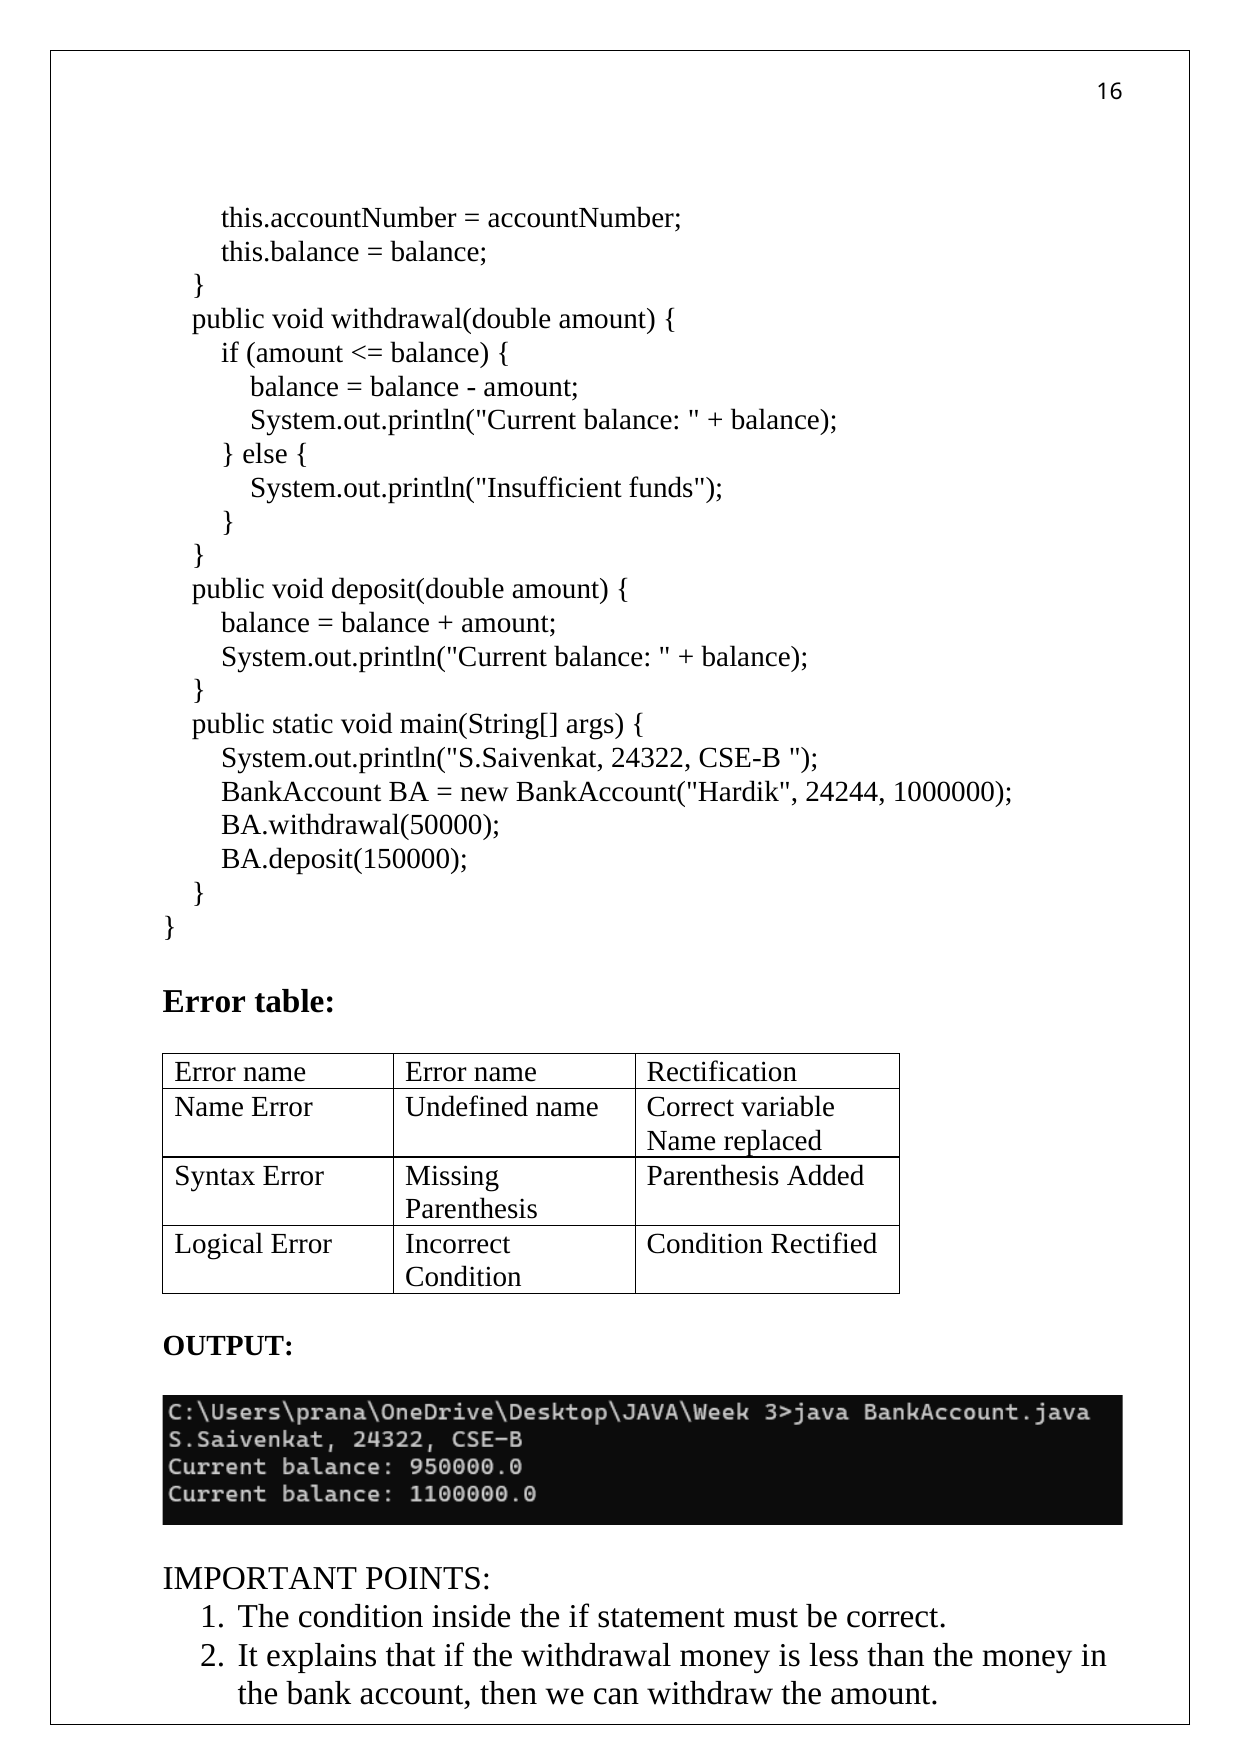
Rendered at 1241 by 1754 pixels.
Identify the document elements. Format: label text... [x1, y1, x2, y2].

table_cell Undefined name [394, 1089, 635, 1156]
text System.out.println("Insufficient funds"); [162, 470, 1122, 503]
table_cell Correct variable Name replaced [636, 1089, 899, 1156]
table_cell Condition Rectified [636, 1226, 899, 1293]
table_header Error name [163, 1054, 393, 1088]
text BA.deposit(150000); [162, 841, 1122, 875]
text this.accountNumber = accountNumber; [162, 200, 1122, 233]
text System.out.println("S.Saivenkat, 24322, CSE-B "); [162, 740, 1122, 773]
text } [162, 504, 1122, 537]
text } [162, 537, 1122, 571]
table_header Rectification [636, 1054, 899, 1088]
table_cell Syntax Error [163, 1158, 393, 1225]
text OUTPUT: [162, 1328, 1122, 1362]
text BA.withdrawal(50000); [162, 807, 1122, 841]
table_cell Logical Error [163, 1226, 393, 1293]
text balance = balance - amount; [162, 369, 1122, 402]
text public static void main(String[] args) { [162, 706, 1122, 740]
text this.balance = balance; [162, 234, 1122, 267]
text System.out.println("Current balance: " + balance); [162, 402, 1122, 436]
text IMPORTANT POINTS: [162, 1558, 1122, 1597]
text public void withdrawal(double amount) { [162, 301, 1122, 335]
text System.out.println("Current balance: " + balance); [162, 639, 1122, 672]
text } [162, 875, 1122, 908]
table_header Error name [394, 1054, 635, 1088]
table_cell Parenthesis Added [636, 1158, 899, 1225]
text BankAccount BA = new BankAccount("Hardik", 24244, 1000000); [162, 774, 1122, 807]
table_cell Missing Parenthesis [394, 1158, 635, 1225]
list It explains that if the withdrawal money is less than the money in the bank account, then we can withdraw the amount. [200, 1635, 1122, 1712]
text public void deposit(double amount) { [162, 571, 1122, 605]
text } else { [162, 436, 1122, 470]
table_cell Incorrect Condition [394, 1226, 635, 1293]
list The condition inside the if statement must be correct. [200, 1597, 1122, 1635]
text } [162, 267, 1122, 301]
table_cell Name Error [163, 1089, 393, 1156]
picture [162, 1395, 1123, 1525]
text } [162, 672, 1122, 706]
text } [162, 909, 1122, 942]
text balance = balance + amount; [162, 605, 1122, 638]
text Error table: [162, 981, 1122, 1019]
text if (amount <= balance) { [162, 335, 1122, 368]
